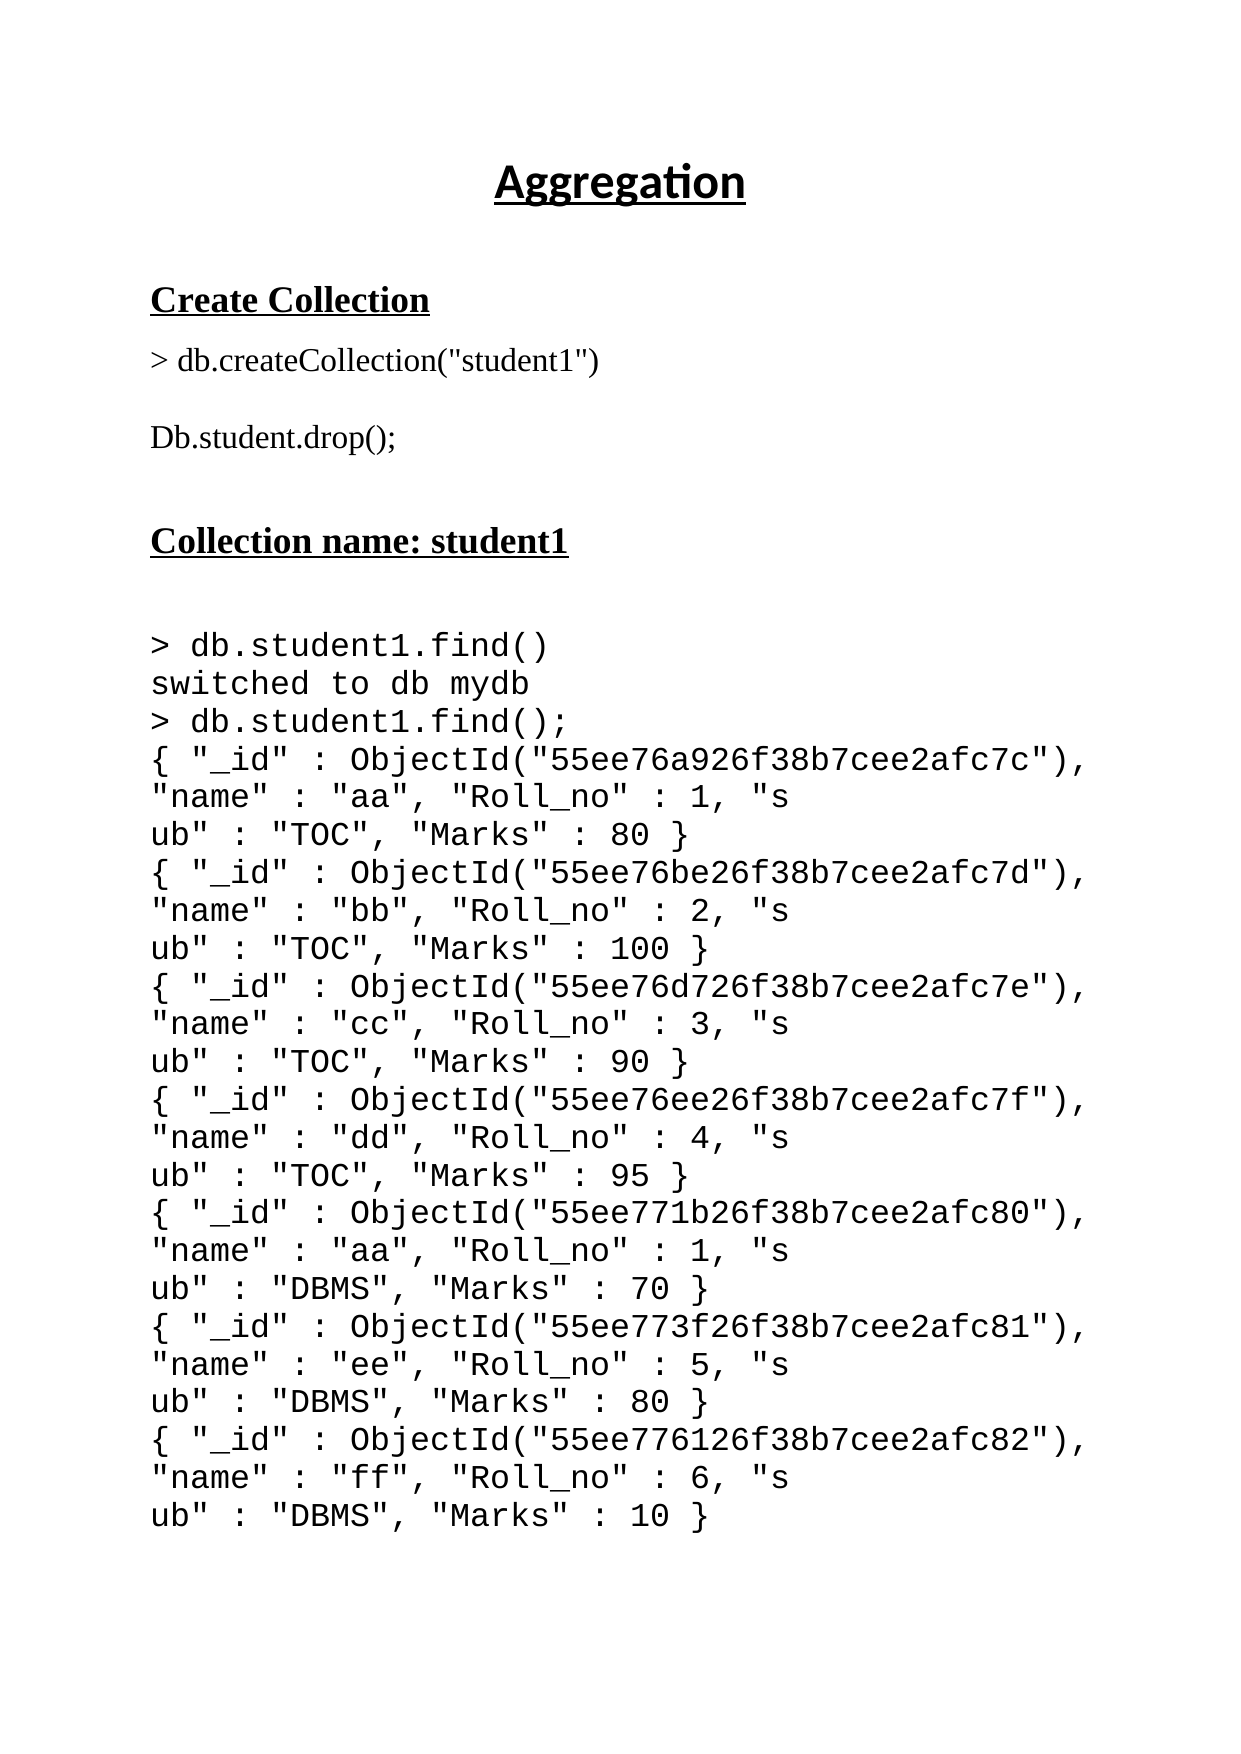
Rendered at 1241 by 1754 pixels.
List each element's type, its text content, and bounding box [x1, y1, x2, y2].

text ub" : "TOC", "Marks" : 100 } [150, 931, 1090, 969]
text Aggregation [150, 150, 1090, 211]
text ub" : "DBMS", "Marks" : 80 } [150, 1385, 1090, 1423]
text ub" : "TOC", "Marks" : 80 } [150, 818, 1090, 856]
text > db.student1.find(); [150, 704, 1090, 742]
text Db.student.drop(); [150, 417, 1090, 455]
text > db.createCollection("student1") [150, 340, 1090, 379]
text ub" : "DBMS", "Marks" : 70 } [150, 1272, 1090, 1309]
text { "_id" : ObjectId("55ee76d726f38b7cee2afc7e"), "name" : "cc", "Roll_no" : 3, "s [150, 969, 1090, 1045]
text Collection name: student1 [150, 518, 1090, 562]
text { "_id" : ObjectId("55ee76ee26f38b7cee2afc7f"), "name" : "dd", "Roll_no" : 4, "s [150, 1083, 1090, 1158]
text > db.student1.find() [150, 629, 1090, 667]
text Create Collection [150, 277, 1090, 320]
text { "_id" : ObjectId("55ee773f26f38b7cee2afc81"), "name" : "ee", "Roll_no" : 5, "s [150, 1309, 1090, 1385]
text ub" : "DBMS", "Marks" : 10 } [150, 1499, 1090, 1536]
text ub" : "TOC", "Marks" : 90 } [150, 1045, 1090, 1083]
text { "_id" : ObjectId("55ee76a926f38b7cee2afc7c"), "name" : "aa", "Roll_no" : 1, "s [150, 742, 1090, 818]
text { "_id" : ObjectId("55ee76be26f38b7cee2afc7d"), "name" : "bb", "Roll_no" : 2, "s [150, 856, 1090, 931]
text { "_id" : ObjectId("55ee771b26f38b7cee2afc80"), "name" : "aa", "Roll_no" : 1, "s [150, 1196, 1090, 1272]
text ub" : "TOC", "Marks" : 95 } [150, 1158, 1090, 1196]
text { "_id" : ObjectId("55ee776126f38b7cee2afc82"), "name" : "ff", "Roll_no" : 6, "s [150, 1423, 1090, 1499]
text switched to db mydb [150, 667, 1090, 704]
